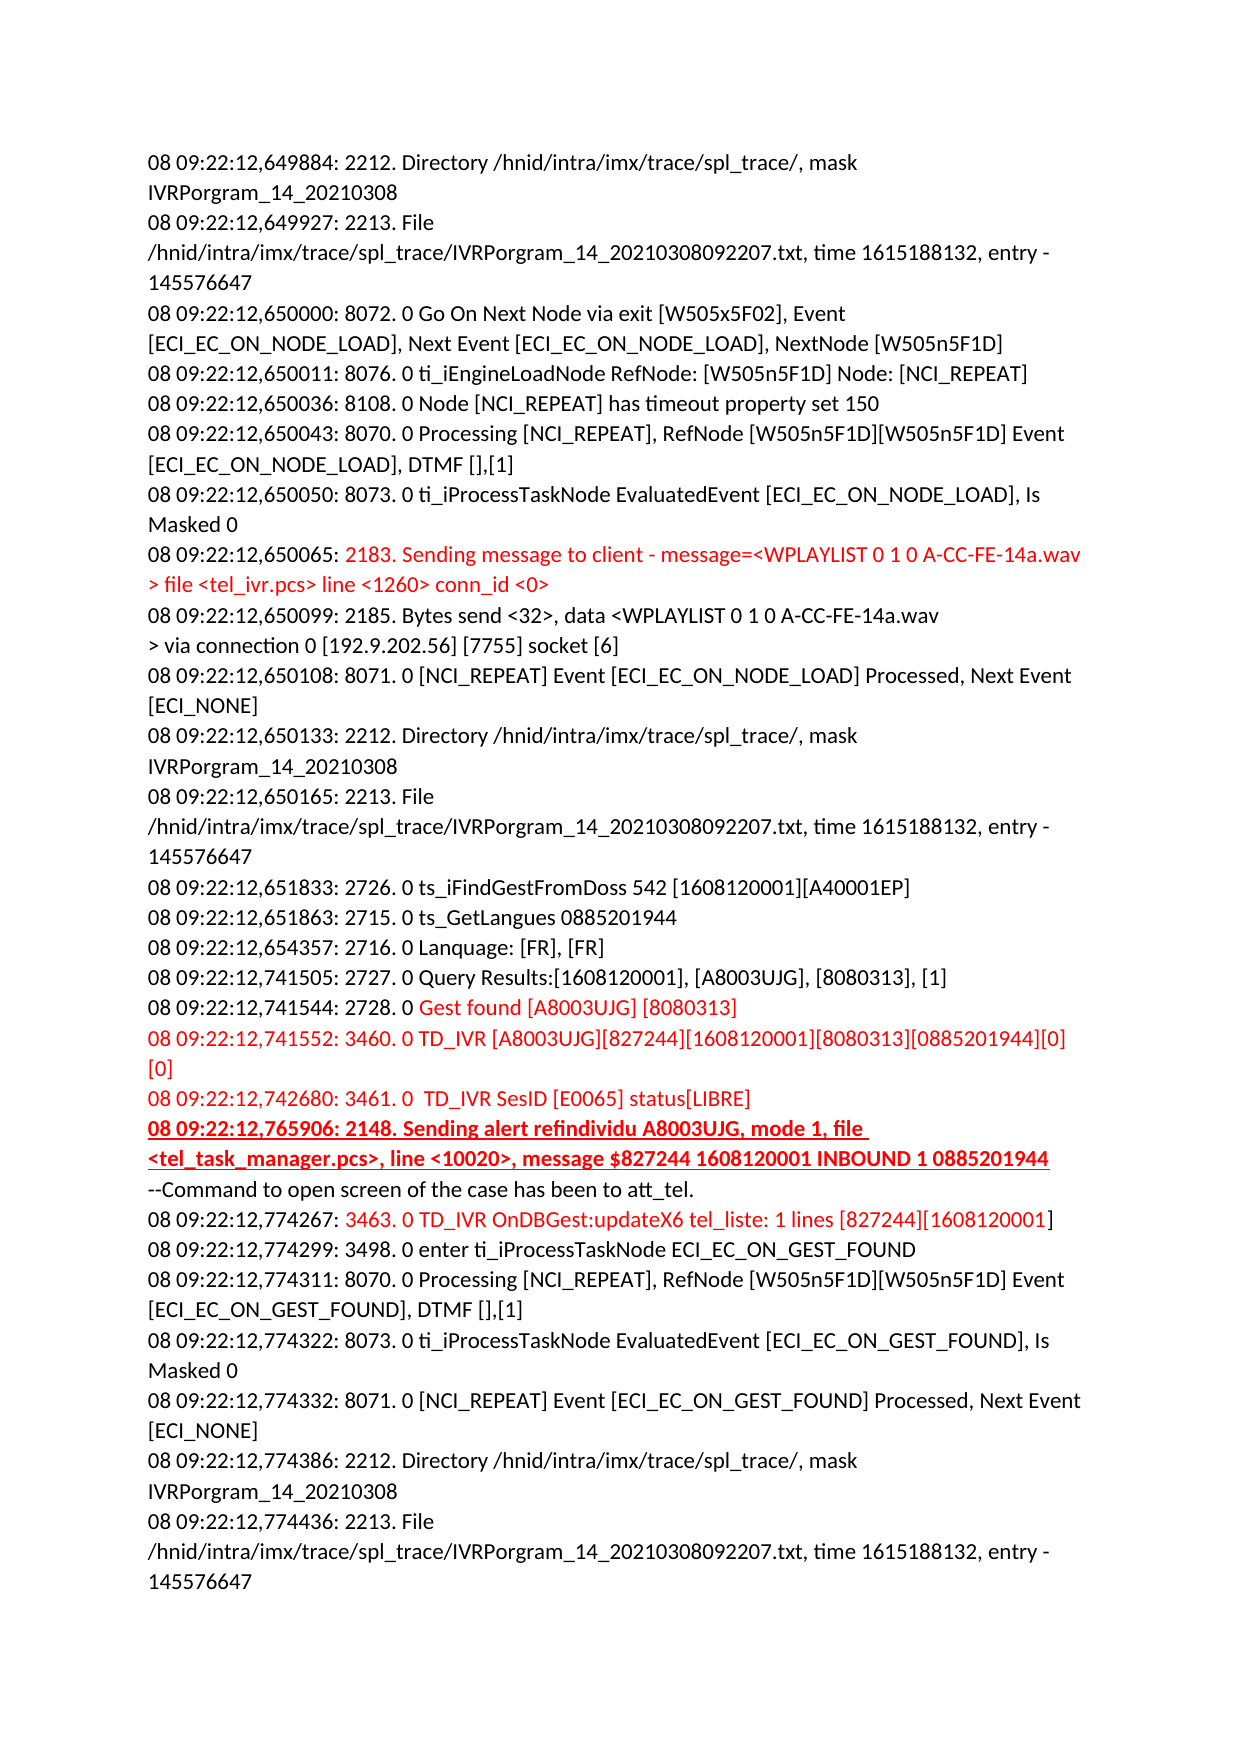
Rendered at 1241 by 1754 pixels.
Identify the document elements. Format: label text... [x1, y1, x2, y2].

text 08 09:22:12,650099: 2185. Bytes send <32>, data <WPLAYLIST 0 1 0 A-CC-FE-14a.wav [148, 601, 1093, 629]
text 08 09:22:12,741505: 2727. 0 Query Results:[1608120001], [A8003UJG], [8080313], [1] [148, 963, 1093, 991]
text 08 09:22:12,741552: 3460. 0 TD_IVR [A8003UJG][827244][1608120001][8080313][0885201944][0][0] [148, 1024, 1093, 1082]
text 08 09:22:12,650065: 2183. Sending message to client - message=<WPLAYLIST 0 1 0 A-CC-FE-14a.wav [148, 540, 1093, 568]
text 08 09:22:12,650000: 8072. 0 Go On Next Node via exit [W505x5F02], Event [ECI_EC_ON_NODE_LOAD], Next Event [ECI_EC_ON_NODE_LOAD], NextNode [W505n5F1D] [148, 299, 1093, 357]
text 08 09:22:12,774267: 3463. 0 TD_IVR OnDBGest:updateX6 tel_liste: 1 lines [827244][1608120001] [148, 1205, 1093, 1233]
text 08 09:22:12,774332: 8071. 0 [NCI_REPEAT] Event [ECI_EC_ON_GEST_FOUND] Processed, Next Event [ECI_NONE] [148, 1386, 1093, 1444]
text 08 09:22:12,651863: 2715. 0 ts_GetLangues 0885201944 [148, 903, 1093, 931]
text > file <tel_ivr.pcs> line <1260> conn_id <0> [148, 571, 1093, 598]
text 08 09:22:12,774436: 2213. File /hnid/intra/imx/trace/spl_trace/IVRPorgram_14_20210308092207.txt, time 1615188132, entry -145576647 [148, 1507, 1093, 1595]
text 08 09:22:12,650036: 8108. 0 Node [NCI_REPEAT] has timeout property set 150 [148, 389, 1093, 417]
text 08 09:22:12,742680: 3461. 0 TD_IVR SesID [E0065] status[LIBRE] [148, 1084, 1093, 1112]
text 08 09:22:12,650011: 8076. 0 ti_iEngineLoadNode RefNode: [W505n5F1D] Node: [NCI_REPEAT] [148, 359, 1093, 387]
text 08 09:22:12,650108: 8071. 0 [NCI_REPEAT] Event [ECI_EC_ON_NODE_LOAD] Processed, Next Event [ECI_NONE] [148, 661, 1093, 719]
text 08 09:22:12,649927: 2213. File /hnid/intra/imx/trace/spl_trace/IVRPorgram_14_20210308092207.txt, time 1615188132, entry -145576647 [148, 208, 1093, 296]
text 08 09:22:12,651833: 2726. 0 ts_iFindGestFromDoss 542 [1608120001][A40001EP] [148, 873, 1093, 901]
text 08 09:22:12,650050: 8073. 0 ti_iProcessTaskNode EvaluatedEvent [ECI_EC_ON_NODE_LOAD], Is Masked 0 [148, 480, 1093, 538]
text 08 09:22:12,654357: 2716. 0 Lanquage: [FR], [FR] [148, 933, 1093, 961]
text 08 09:22:12,650043: 8070. 0 Processing [NCI_REPEAT], RefNode [W505n5F1D][W505n5F1D] Event [ECI_EC_ON_NODE_LOAD], DTMF [],[1] [148, 419, 1093, 478]
text 08 09:22:12,765906: 2148. Sending alert refindividu A8003UJG, mode 1, file <tel_task_manager.pcs>, line <10020>, message $827244 1608120001 INBOUND 1 0885201944 [148, 1114, 1093, 1172]
text 08 09:22:12,774299: 3498. 0 enter ti_iProcessTaskNode ECI_EC_ON_GEST_FOUND [148, 1235, 1093, 1263]
text 08 09:22:12,774311: 8070. 0 Processing [NCI_REPEAT], RefNode [W505n5F1D][W505n5F1D] Event [ECI_EC_ON_GEST_FOUND], DTMF [],[1] [148, 1265, 1093, 1323]
text 08 09:22:12,650165: 2213. File /hnid/intra/imx/trace/spl_trace/IVRPorgram_14_20210308092207.txt, time 1615188132, entry -145576647 [148, 782, 1093, 870]
text 08 09:22:12,774386: 2212. Directory /hnid/intra/imx/trace/spl_trace/, mask IVRPorgram_14_20210308 [148, 1447, 1093, 1505]
text --Command to open screen of the case has been to att_tel. [148, 1175, 1093, 1203]
text 08 09:22:12,774322: 8073. 0 ti_iProcessTaskNode EvaluatedEvent [ECI_EC_ON_GEST_FOUND], Is Masked 0 [148, 1326, 1093, 1384]
text > via connection 0 [192.9.202.56] [7755] socket [6] [148, 631, 1093, 659]
text 08 09:22:12,649884: 2212. Directory /hnid/intra/imx/trace/spl_trace/, mask IVRPorgram_14_20210308 [148, 148, 1093, 206]
text 08 09:22:12,741544: 2728. 0 Gest found [A8003UJG] [8080313] [148, 993, 1093, 1021]
text 08 09:22:12,650133: 2212. Directory /hnid/intra/imx/trace/spl_trace/, mask IVRPorgram_14_20210308 [148, 722, 1093, 780]
